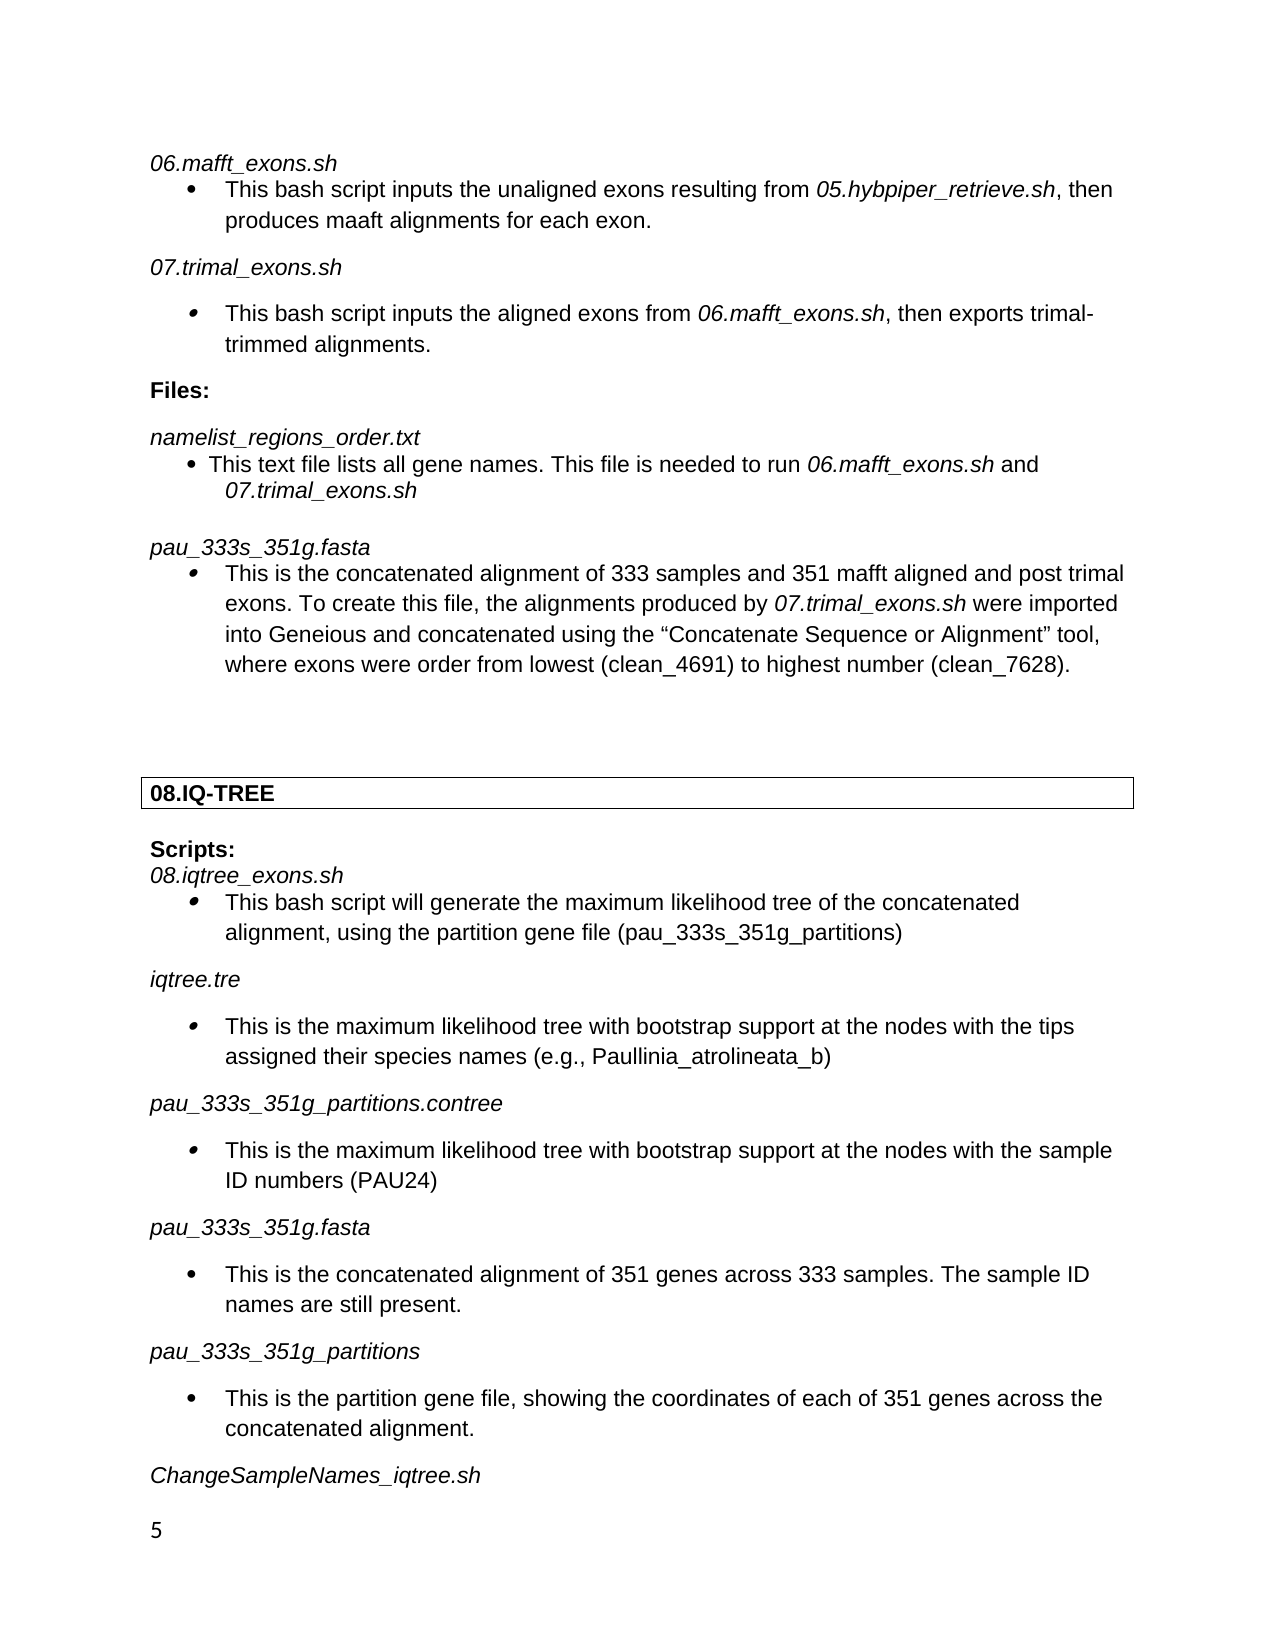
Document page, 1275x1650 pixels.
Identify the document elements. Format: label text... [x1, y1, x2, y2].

text 07.trimal_exons.sh [150, 253, 1125, 280]
list This bash script inputs the aligned exons from 06.mafft_exons.sh, then exports trimal-trimmed alignments. [187, 300, 1125, 357]
list This is the maximum likelihood tree with bootstrap support at the nodes with the sample ID numbers (PAU24) [187, 1137, 1125, 1193]
list This is the partition gene file, showing the coordinates of each of 351 genes across the concatenated alignment. [187, 1385, 1125, 1441]
text 08.iqtree_exons.sh [150, 862, 1125, 888]
text pau_333s_351g_partitions.contree [150, 1090, 1125, 1116]
text 08.IQ-TREE [142, 778, 1133, 808]
list This is the concatenated alignment of 351 genes across 333 samples. The sample ID names are still present. [187, 1261, 1125, 1317]
list This bash script will generate the maximum likelihood tree of the concatenated alignment, using the partition gene file (pau_333s_351g_partitions) [187, 888, 1125, 946]
list This is the maximum likelihood tree with bootstrap support at the nodes with the tips assigned their species names (e.g., Paullinia_atrolineata_b) [187, 1013, 1125, 1069]
text Scripts: [150, 836, 1125, 862]
list This text file lists all gene names. This file is needed to run 06.mafft_exons.sh and 07.trimal_exons.sh [187, 451, 1125, 503]
list This is the concatenated alignment of 333 samples and 351 mafft aligned and post trimal exons. To create this file, the alignments produced by 07.trimal_exons.sh were imported into Geneious and concatenated using the “Concatenate Sequence or Alignment” tool, where exons were order from lowest (clean_4691) to highest number (clean_7628). [187, 560, 1125, 677]
list This bash script inputs the unaligned exons resulting from 05.hybpiper_retrieve.sh, then produces maaft alignments for each exon. [187, 176, 1125, 233]
text 06.mafft_exons.sh [150, 150, 1125, 176]
text ChangeSampleNames_iqtree.sh [150, 1462, 1125, 1488]
text Files: [150, 377, 1125, 404]
text pau_333s_351g.fasta [150, 534, 1125, 560]
text namelist_regions_order.txt [150, 424, 1125, 451]
text iqtree.tre [150, 966, 1125, 992]
text pau_333s_351g_partitions [150, 1338, 1125, 1364]
text pau_333s_351g.fasta [150, 1214, 1125, 1240]
